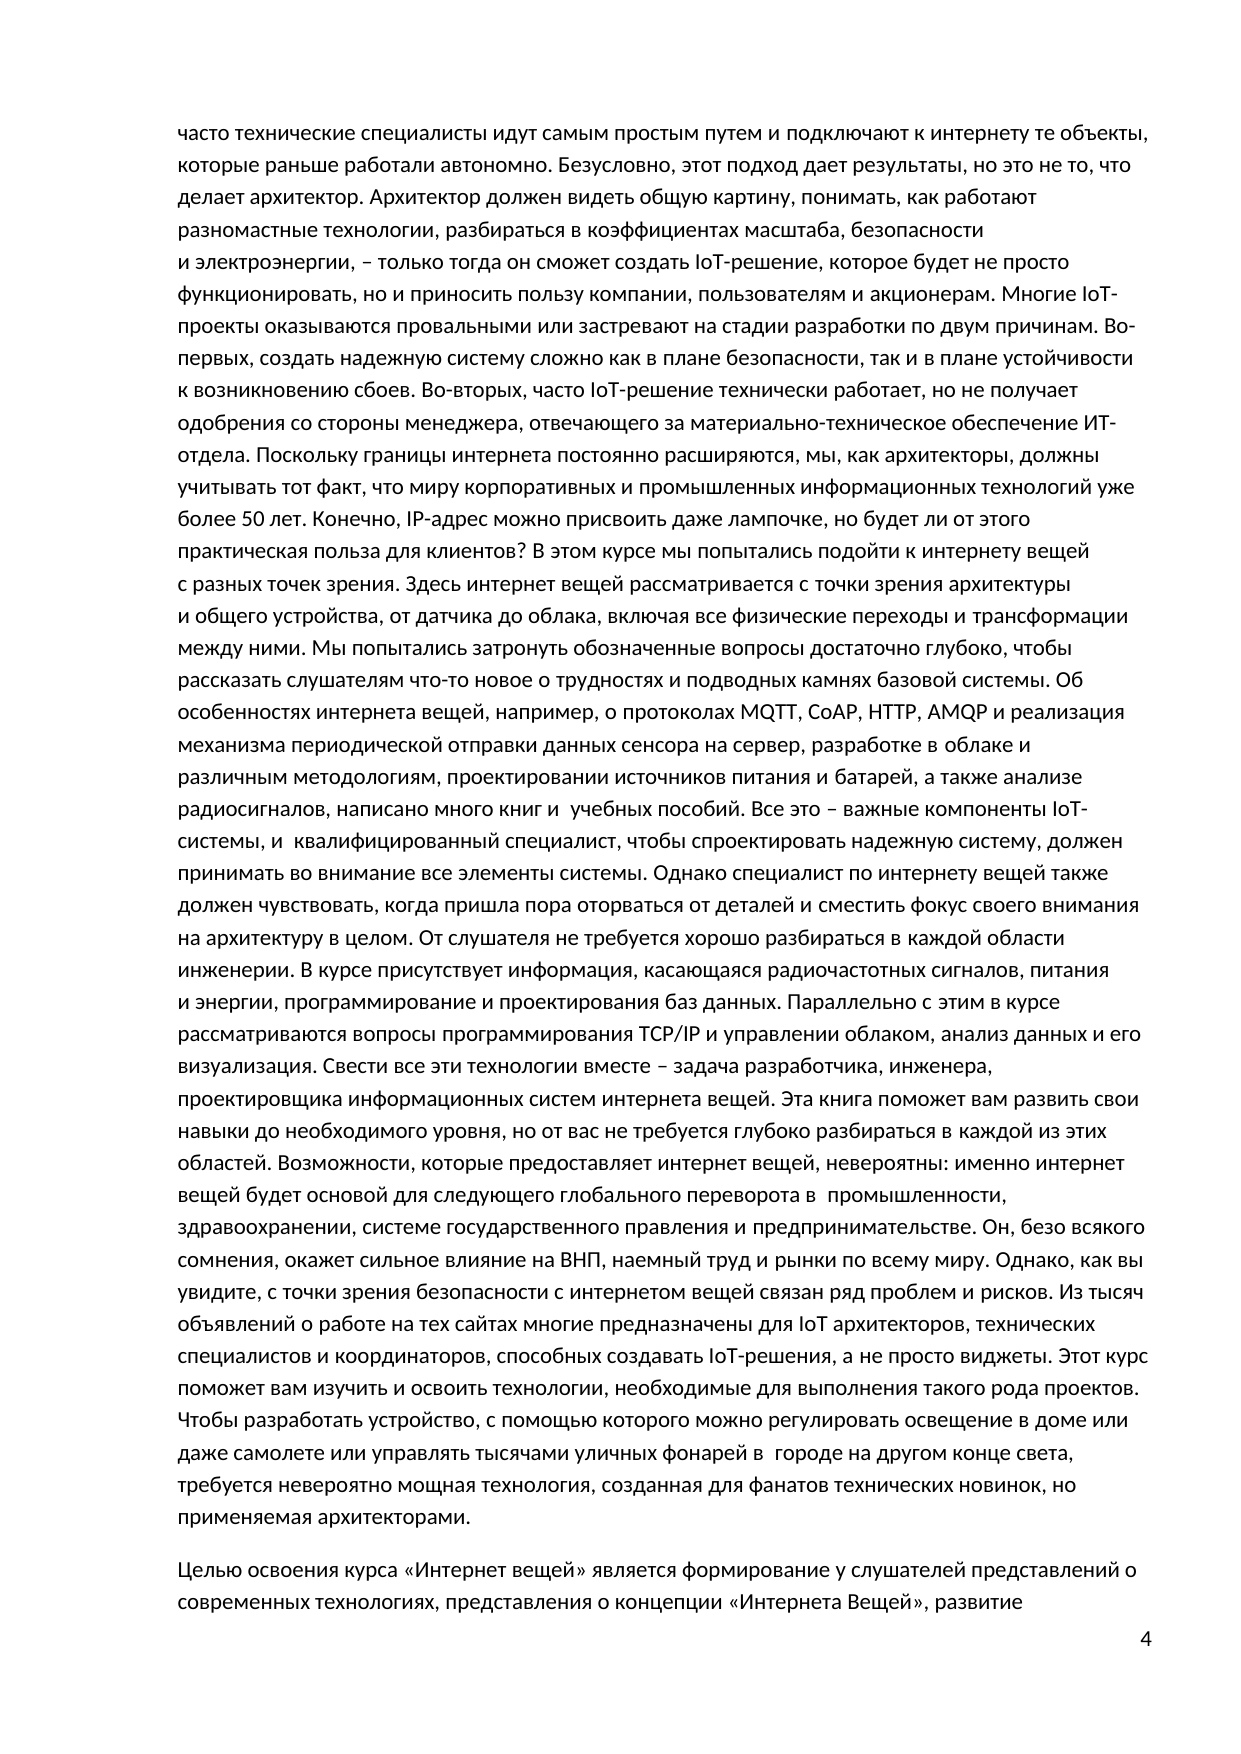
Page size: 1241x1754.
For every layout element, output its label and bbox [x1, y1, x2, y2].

text [177, 118, 1152, 1530]
text [177, 1555, 1152, 1615]
